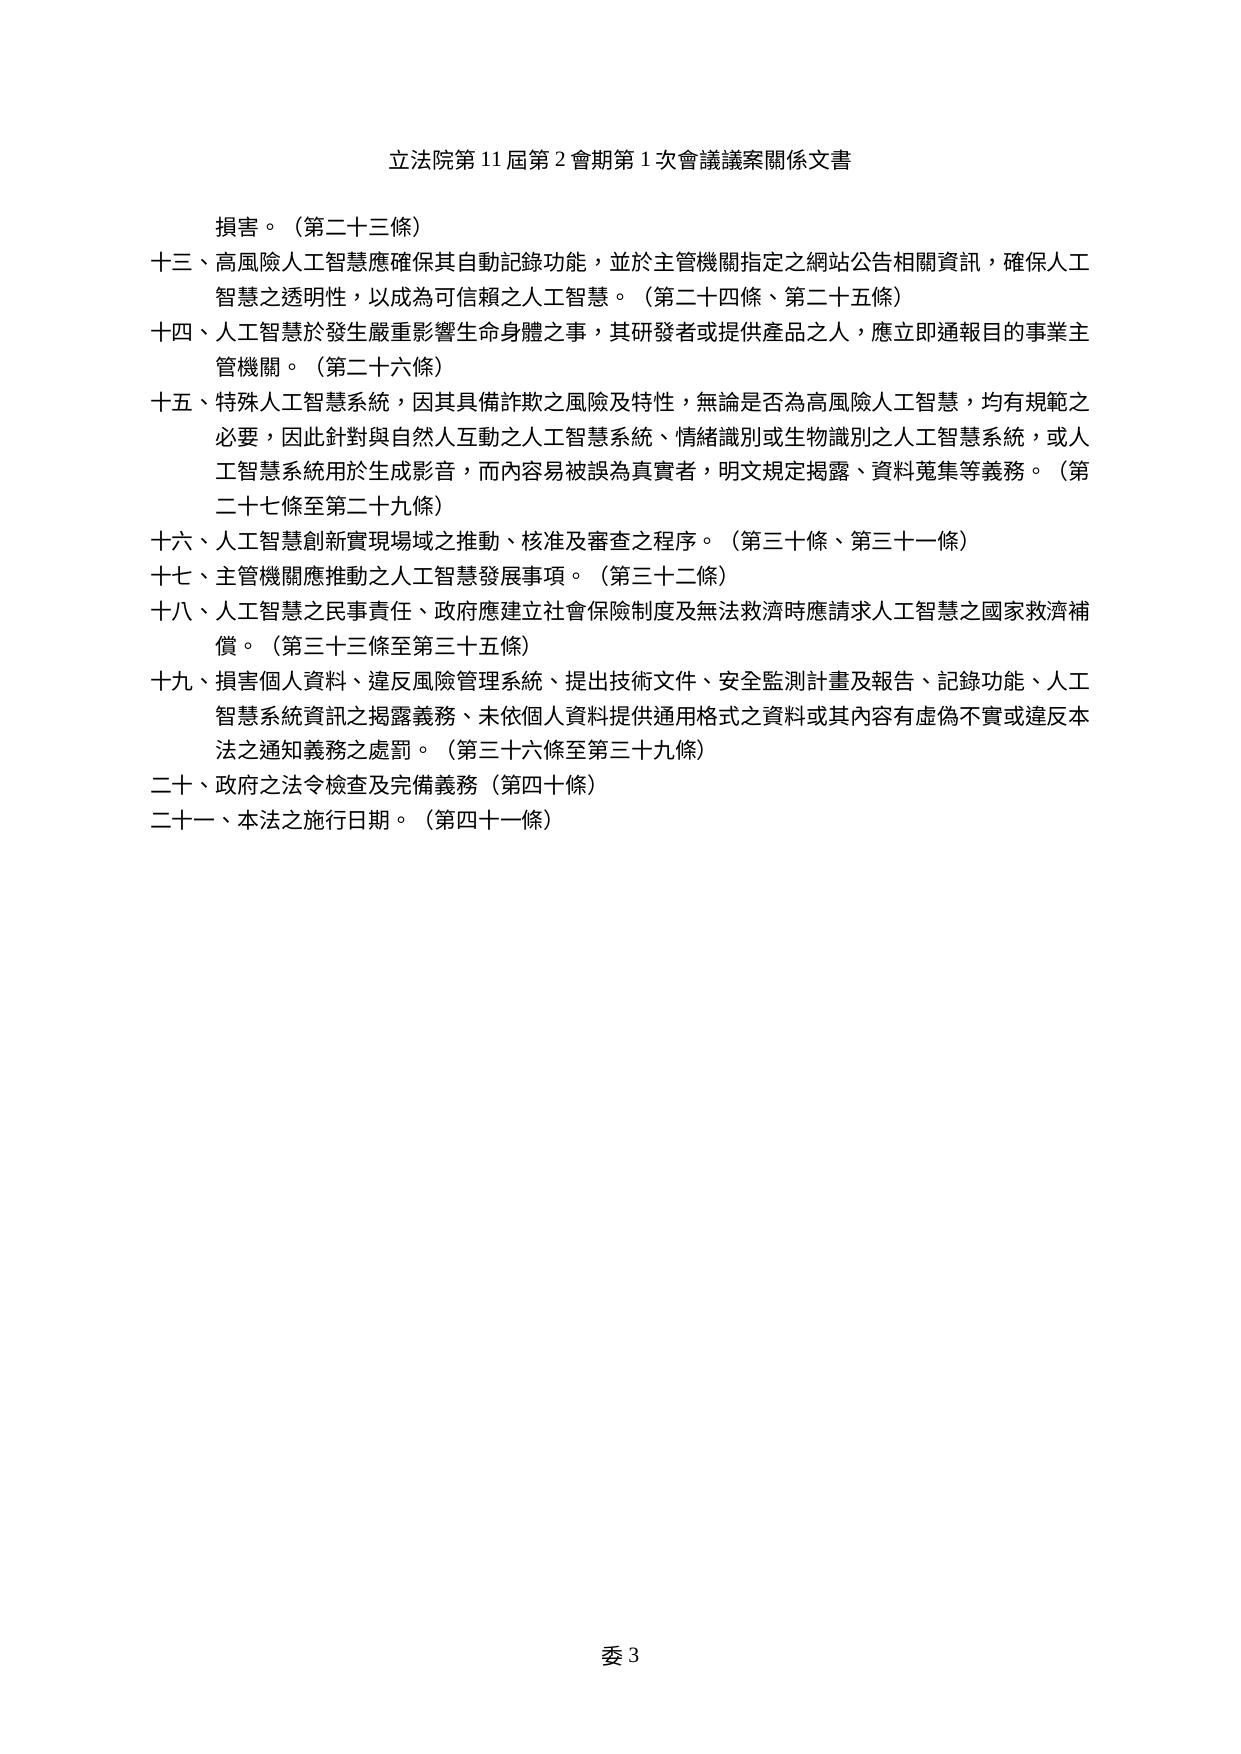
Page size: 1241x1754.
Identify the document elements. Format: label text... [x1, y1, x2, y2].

text 二十、政府之法令檢查及完備義務（第四十條） [150, 767, 1090, 802]
text 十八、人工智慧之民事責任、政府應建立社會保險制度及無法救濟時應請求人工智慧之國家救濟補償。（第三十三條至第三十五條） [150, 592, 1090, 662]
text 十四、人工智慧於發生嚴重影響生命身體之事，其研發者或提供產品之人，應立即通報目的事業主管機關。（第二十六條） [150, 313, 1090, 383]
text 十九、損害個人資料、違反風險管理系統、提出技術文件、安全監測計畫及報告、記錄功能、人工智慧系統資訊之揭露義務、未依個人資料提供通用格式之資料或其內容有虛偽不實或違反本法之通知義務之處罰。（第三十六條至第三十九條） [150, 662, 1090, 767]
text 十三、高風險人工智慧應確保其自動記錄功能，並於主管機關指定之網站公告相關資訊，確保人工智慧之透明性，以成為可信賴之人工智慧。（第二十四條、第二十五條） [150, 243, 1090, 313]
text 二十一、本法之施行日期。（第四十一條） [150, 802, 1090, 837]
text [150, 208, 1090, 243]
text 十五、特殊人工智慧系統，因其具備詐欺之風險及特性，無論是否為高風險人工智慧，均有規範之必要，因此針對與自然人互動之人工智慧系統、情緒識別或生物識別之人工智慧系統，或人工智慧系統用於生成影音，而內容易被誤為真實者，明文規定揭露、資料蒐集等義務。（第二十七條至第二十九條） [150, 383, 1090, 523]
text 十七、主管機關應推動之人工智慧發展事項。（第三十二條） [150, 557, 1090, 592]
text 十六、人工智慧創新實現場域之推動、核准及審查之程序。（第三十條、第三十一條） [150, 523, 1090, 557]
